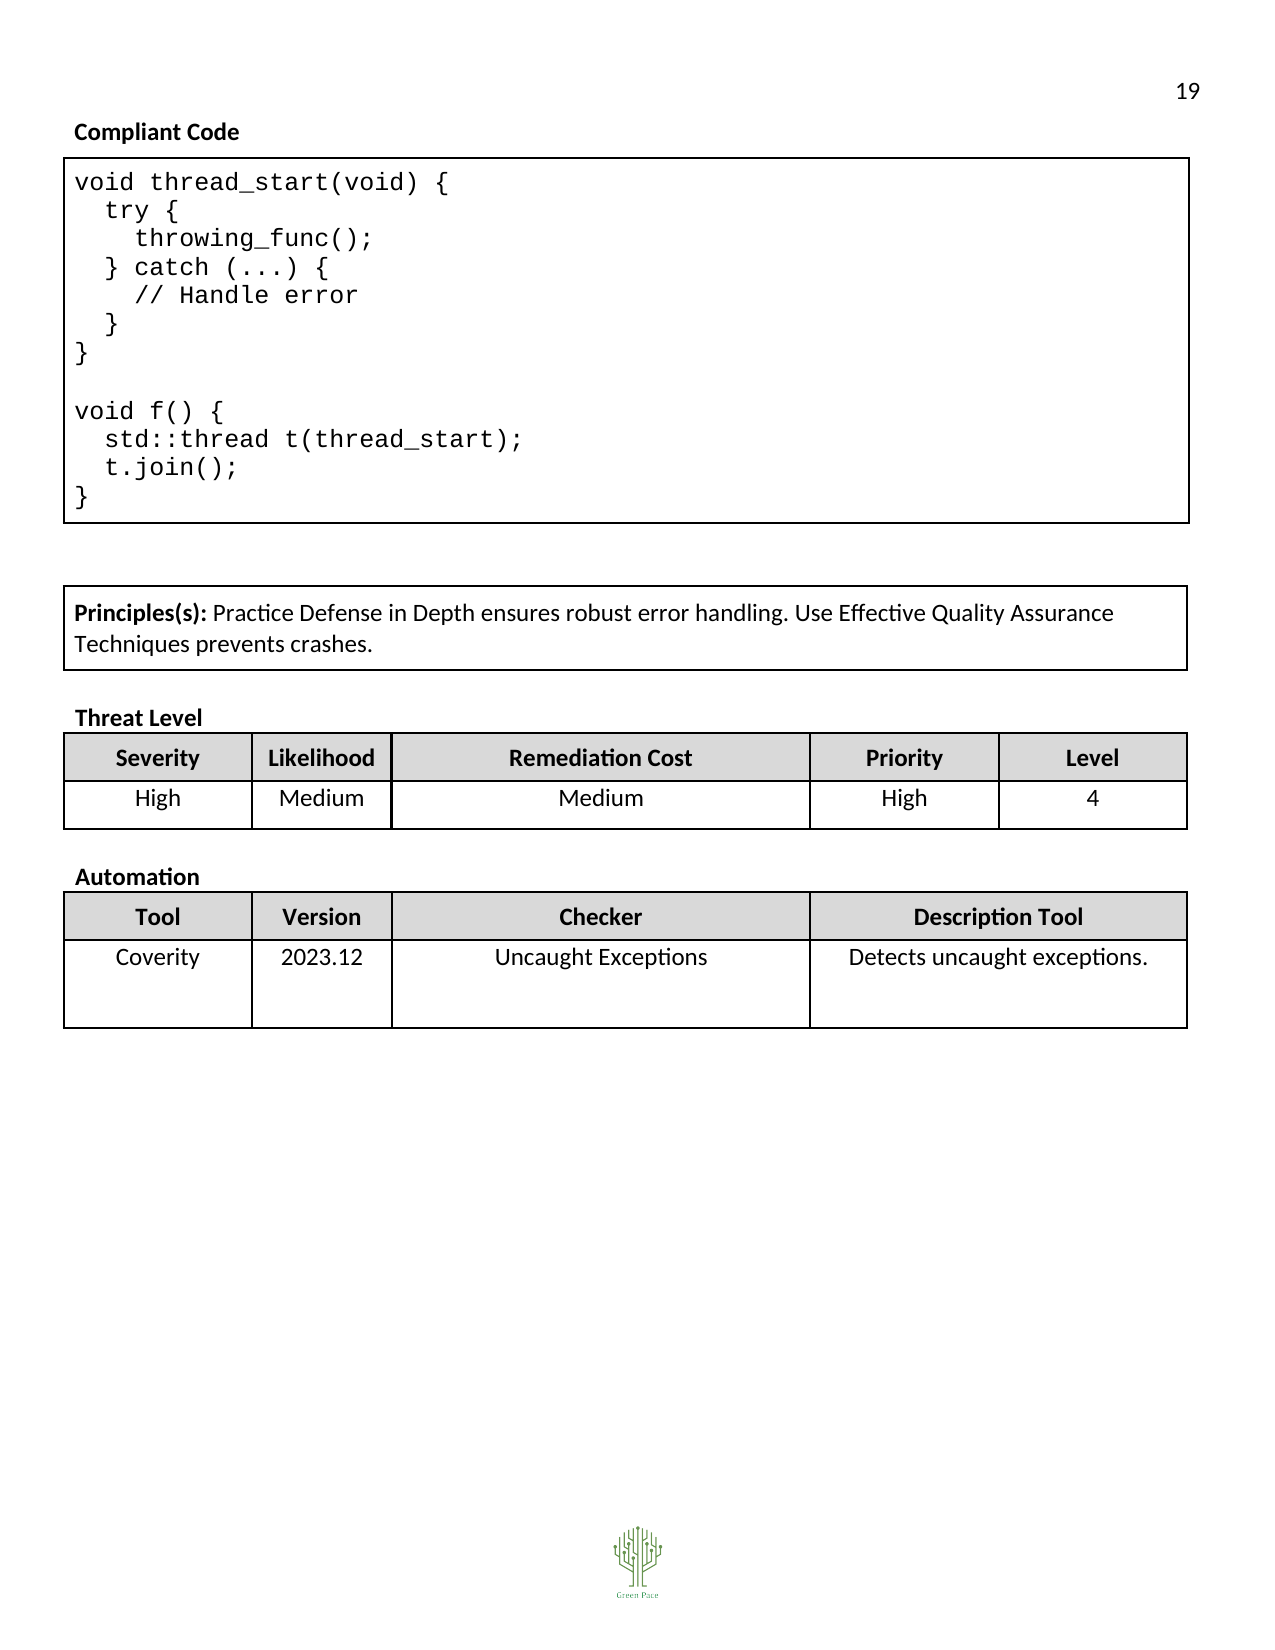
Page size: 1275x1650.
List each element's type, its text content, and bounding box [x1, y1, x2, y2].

table_header Description Tool [811, 893, 1186, 939]
table_cell High [811, 782, 998, 828]
table_header Level [1000, 734, 1186, 780]
picture [605, 1521, 670, 1606]
table_header Remediation Cost [393, 734, 809, 780]
table_cell 2023.12 [253, 941, 391, 1027]
table_header Likelihood [253, 734, 390, 780]
table_cell Medium [393, 782, 809, 828]
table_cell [65, 159, 1188, 522]
table_cell High [65, 782, 251, 828]
table_header Version [253, 893, 391, 939]
table_cell Uncaught Exceptions [393, 941, 809, 1027]
table_cell 4 [1000, 782, 1186, 828]
table_cell Detects uncaught exceptions. [811, 941, 1186, 1027]
text Threat Level [75, 702, 1200, 732]
table_header Principles(s): Practice Defense in Depth ensures robust error handling. Use Effective Quality Assurance Techniques prevents crashes. [65, 587, 1186, 669]
table_header Checker [393, 893, 809, 939]
table_cell Medium [253, 782, 390, 828]
table_header Tool [65, 893, 251, 939]
table_header Compliant Code [64, 106, 1189, 157]
text Automation [75, 861, 1200, 891]
table_header Priority [811, 734, 998, 780]
table_header Severity [65, 734, 251, 780]
table_cell Coverity [65, 941, 251, 1027]
